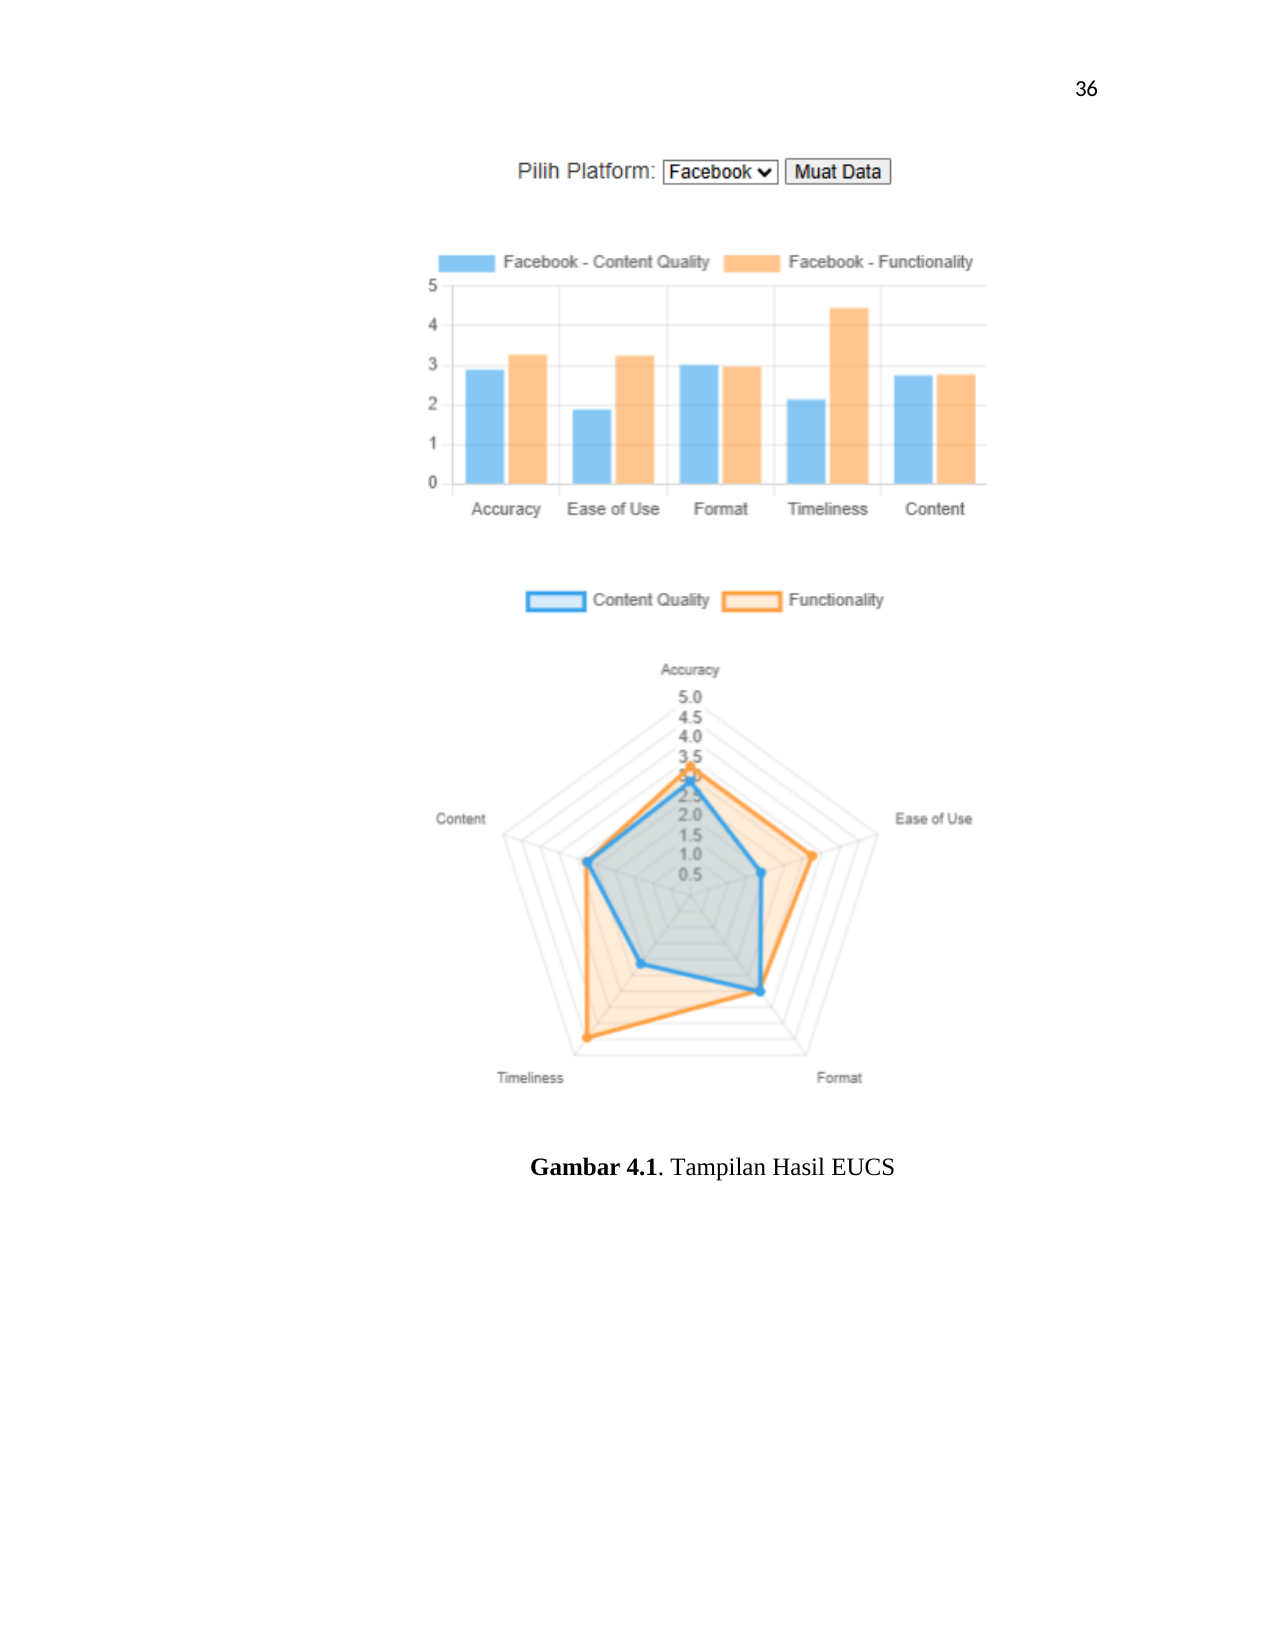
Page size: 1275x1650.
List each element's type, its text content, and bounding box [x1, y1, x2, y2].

picture [366, 150, 1059, 1124]
